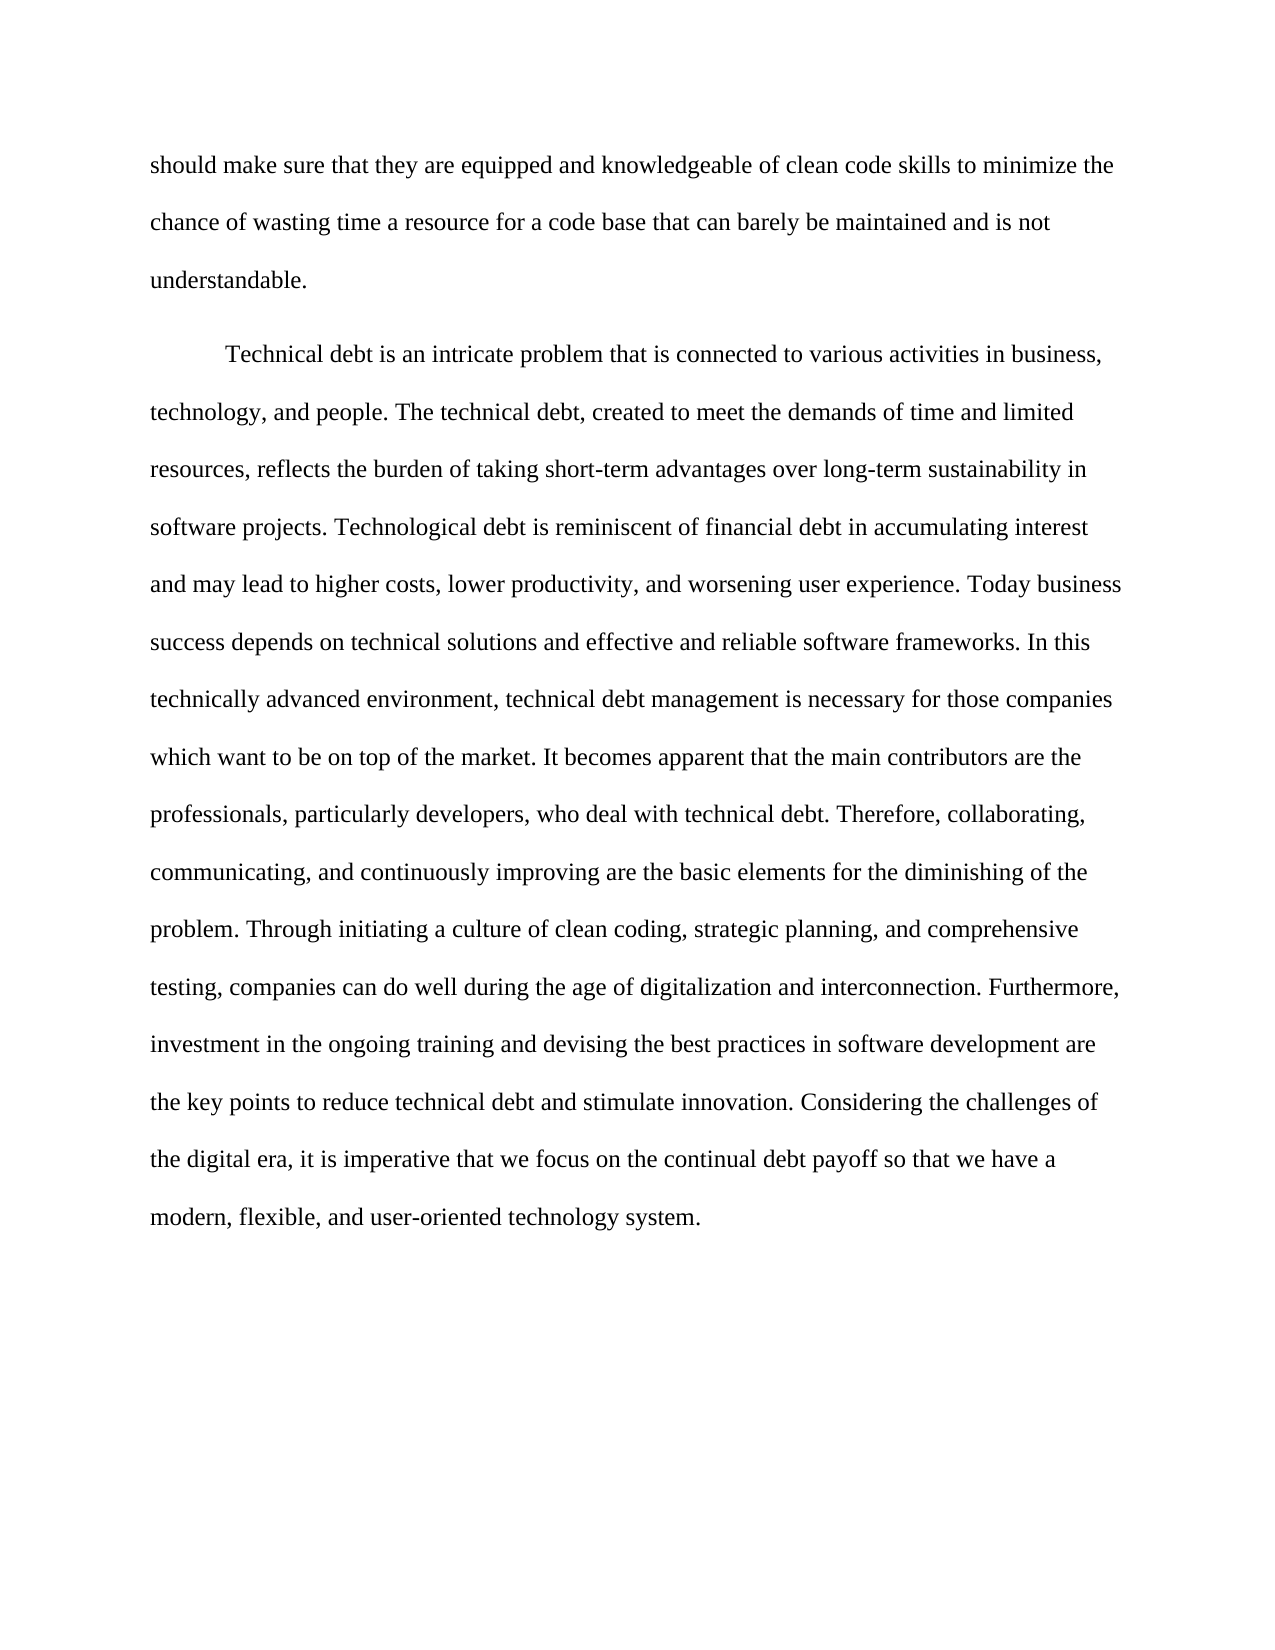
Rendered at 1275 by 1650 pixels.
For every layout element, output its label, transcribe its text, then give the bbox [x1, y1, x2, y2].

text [150, 150, 1125, 294]
text Technical debt is an intricate problem that is connected to various activities in business, technology, and people. The technical debt, created to meet the demands of time and limited resources, reflects the burden of taking short-term advantages over long-term sustainability in software projects. Technological debt is reminiscent of financial debt in accumulating interest and may lead to higher costs, lower productivity, and worsening user experience. Today business success depends on technical solutions and effective and reliable software frameworks. In this technically advanced environment, technical debt management is necessary for those companies which want to be on top of the market. It becomes apparent that the main contributors are the professionals, particularly developers, who deal with technical debt. Therefore, collaborating, communicating, and continuously improving are the basic elements for the diminishing of the problem. Through initiating a culture of clean coding, strategic planning, and comprehensive testing, companies can do well during the age of digitalization and interconnection. Furthermore, investment in the ongoing training and devising the best practices in software development are the key points to reduce technical debt and stimulate innovation. Considering the challenges of the digital era, it is imperative that we focus on the continual debt payoff so that we have a modern, flexible, and user-oriented technology system. [150, 339, 1125, 1230]
